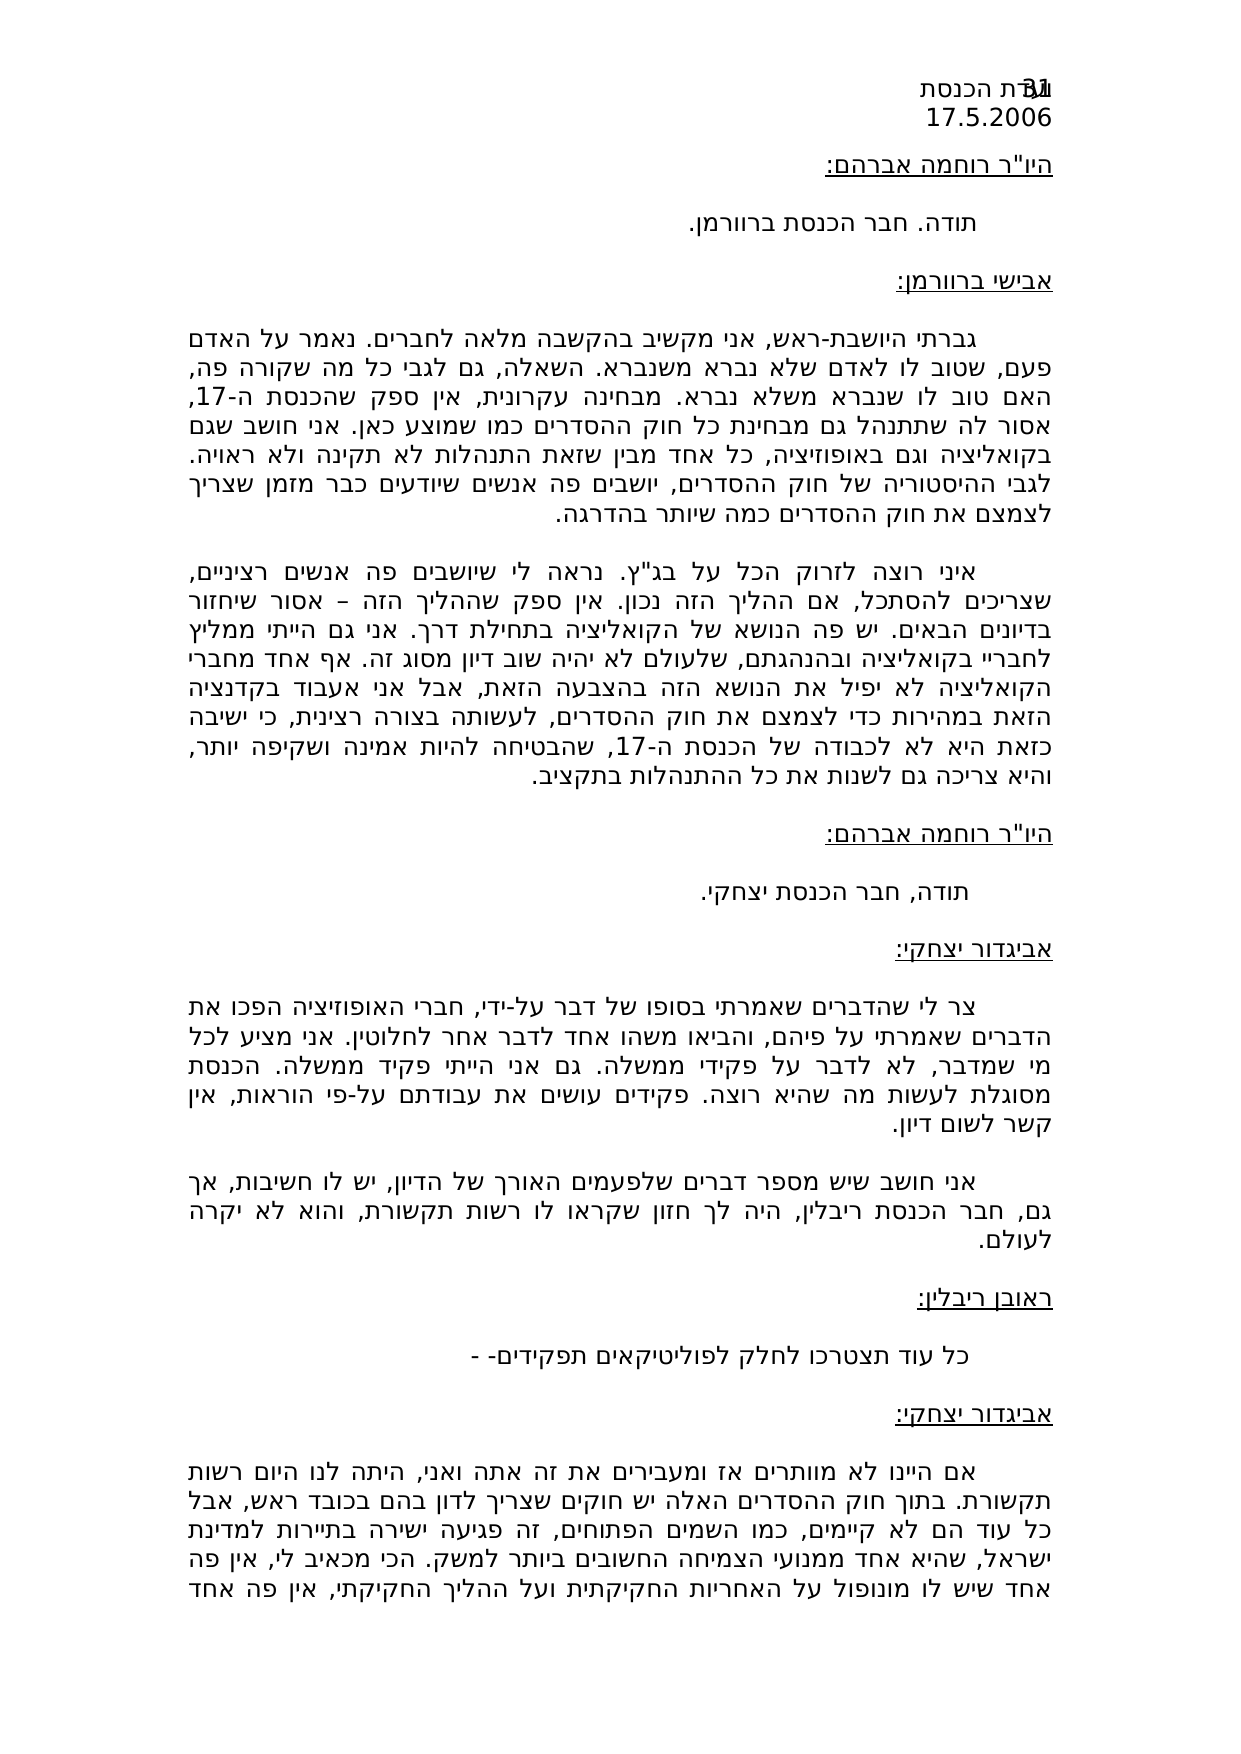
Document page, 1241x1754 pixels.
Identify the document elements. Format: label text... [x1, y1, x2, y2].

text איני רוצה לזרוק הכל על בג"ץ. נראה לי שיושבים פה אנשים רציניים, שצריכים להסתכל, אם ההליך הזה נכון. אין ספק שההליך הזה – אסור שיחזור בדיונים הבאים. יש פה הנושא של הקואליציה בתחילת דרך. אני גם הייתי ממליץ לחבריי בקואליציה ובהנהגתם, שלעולם לא יהיה שוב דיון מסוג זה. אף אחד מחברי הקואליציה לא יפיל את הנושא הזה בהצבעה הזאת, אבל אני אעבוד בקדנציה הזאת במהירות כדי לצמצם את חוק ההסדרים, לעשותה בצורה רצינית, כי ישיבה כזאת היא לא לכבודה של הכנסת ה-17, שהבטיחה להיות אמינה ושקיפה יותר, והיא צריכה גם לשנות את כל ההתנהלות בתקציב. [187, 557, 1053, 790]
text היו"ר רוחמה אברהם: [187, 819, 1053, 848]
text תודה. חבר הכנסת ברוורמן. [187, 208, 1053, 237]
text היו"ר רוחמה אברהם: [187, 150, 1053, 179]
text תודה, חבר הכנסת יצחקי. [187, 877, 1053, 906]
text אבישי ברוורמן: [187, 266, 1053, 295]
text אביגדור יצחקי: [187, 934, 1053, 964]
text אביגדור יצחקי: [187, 1399, 1053, 1428]
text כל עוד תצטרכו לחלק לפוליטיקאים תפקידים- - [187, 1341, 1053, 1370]
text גברתי היושבת-ראש, אני מקשיב בהקשבה מלאה לחברים. נאמר על האדם פעם, שטוב לו לאדם שלא נברא משנברא. השאלה, גם לגבי כל מה שקורה פה, האם טוב לו שנברא משלא נברא. מבחינה עקרונית, אין ספק שהכנסת ה-17, אסור לה שתתנהל גם מבחינת כל חוק ההסדרים כמו שמוצע כאן. אני חושב שגם בקואליציה וגם באופוזיציה, כל אחד מבין שזאת התנהלות לא תקינה ולא ראויה. לגבי ההיסטוריה של חוק ההסדרים, יושבים פה אנשים שיודעים כבר מזמן שצריך לצמצם את חוק ההסדרים כמה שיותר בהדרגה. [187, 324, 1053, 528]
text ראובן ריבלין: [187, 1283, 1053, 1312]
text צר לי שהדברים שאמרתי בסופו של דבר על-ידי, חברי האופוזיציה הפכו את הדברים שאמרתי על פיהם, והביאו משהו אחד לדבר אחר לחלוטין. אני מציע לכל מי שמדבר, לא לדבר על פקידי ממשלה. גם אני הייתי פקיד ממשלה. הכנסת מסוגלת לעשות מה שהיא רוצה. פקידים עושים את עבודתם על-פי הוראות, אין קשר לשום דיון. [187, 992, 1053, 1138]
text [187, 1457, 1053, 1603]
text אני חושב שיש מספר דברים שלפעמים האורך של הדיון, יש לו חשיבות, אך גם, חבר הכנסת ריבלין, היה לך חזון שקראו לו רשות תקשורת, והוא לא יקרה לעולם. [187, 1167, 1053, 1254]
